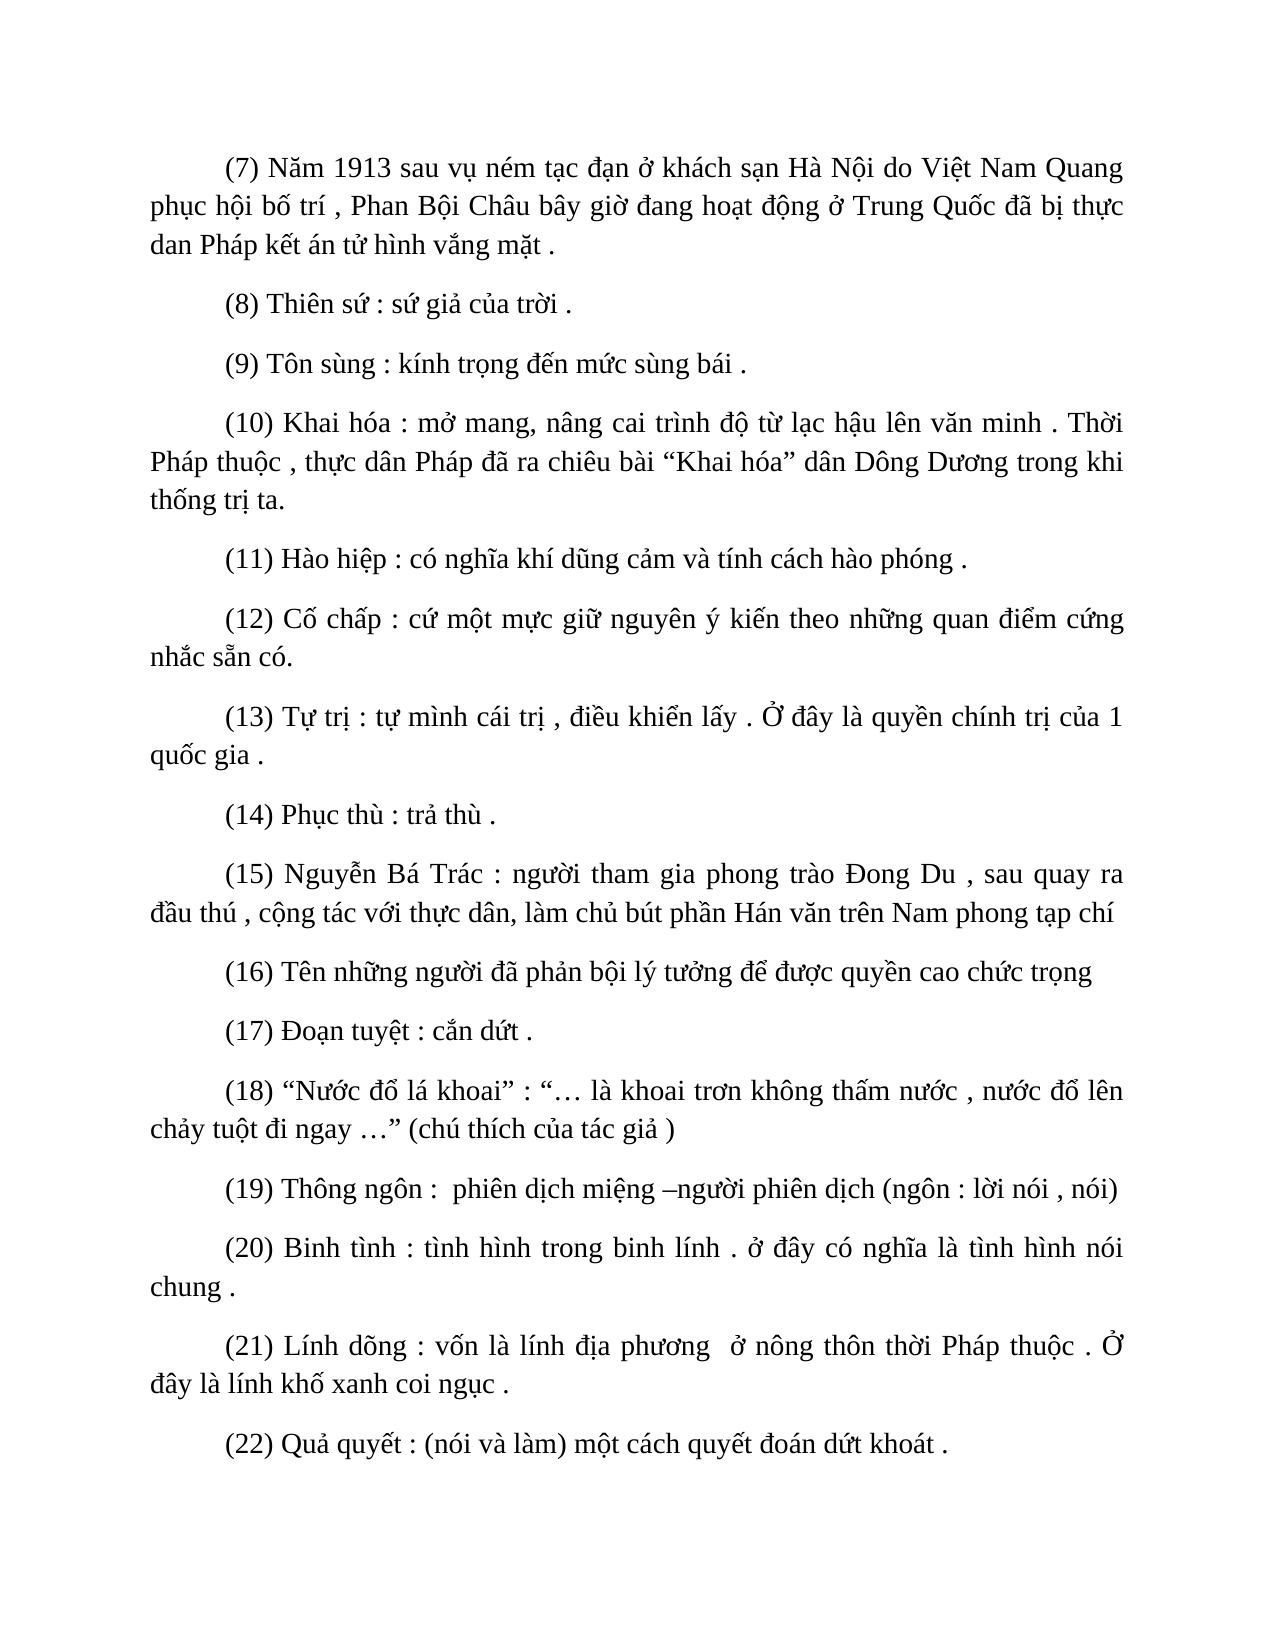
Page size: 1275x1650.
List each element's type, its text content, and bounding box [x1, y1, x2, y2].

text (16) Tên những người đã phản bội lý tưởng để được quyền cao chức trọng [150, 954, 1125, 988]
text (13) Tự trị : tự mình cái trị , điều khiển lấy . Ở đây là quyền chính trị của 1 quốc gia . [150, 699, 1125, 771]
text (15) Nguyễn Bá Trác : người tham gia phong trào Đong Du , sau quay ra đầu thú , cộng tác với thực dân, làm chủ bút phần Hán văn trên Nam phong tạp chí [150, 856, 1125, 928]
text (18) “Nước đổ lá khoai” : “… là khoai trơn không thấm nước , nước đổ lên chảy tuột đi ngay …” (chú thích của tác giả ) [150, 1073, 1125, 1145]
text (9) Tôn sùng : kính trọng đến mức sùng bái . [150, 346, 1125, 379]
text (14) Phục thù : trả thù . [150, 797, 1125, 830]
text (7) Năm 1913 sau vụ ném tạc đạn ở khách sạn Hà Nội do Việt Nam Quang phục hội bố trí , Phan Bội Châu bây giờ đang hoạt động ở Trung Quốc đã bị thực dan Pháp kết án tử hình vắng mặt . [150, 150, 1125, 261]
text (17) Đoạn tuyệt : cắn dứt . [150, 1013, 1125, 1047]
text (10) Khai hóa : mở mang, nâng cai trình độ từ lạc hậu lên văn minh . Thời Pháp thuộc , thực dân Pháp đã ra chiêu bài “Khai hóa” dân Dông Dương trong khi thống trị ta. [150, 405, 1125, 516]
text (19) Thông ngôn : phiên dịch miệng –người phiên dịch (ngôn : lời nói , nói) [150, 1171, 1125, 1204]
text (22) Quả quyết : (nói và làm) một cách quyết đoán dứt khoát . [150, 1426, 1125, 1459]
text (11) Hào hiệp : có nghĩa khí dũng cảm và tính cách hào phóng . [150, 542, 1125, 575]
text (12) Cố chấp : cứ một mực giữ nguyên ý kiến theo những quan điểm cứng nhắc sẵn có. [150, 601, 1125, 673]
text (8) Thiên sứ : sứ giả của trời . [150, 286, 1125, 320]
text (21) Lính dõng : vốn là lính địa phương ở nông thôn thời Pháp thuộc . Ở đây là lính khố xanh coi ngục . [150, 1328, 1125, 1400]
text (20) Binh tình : tình hình trong binh lính . ở đây có nghĩa là tình hình nói chung . [150, 1230, 1125, 1302]
